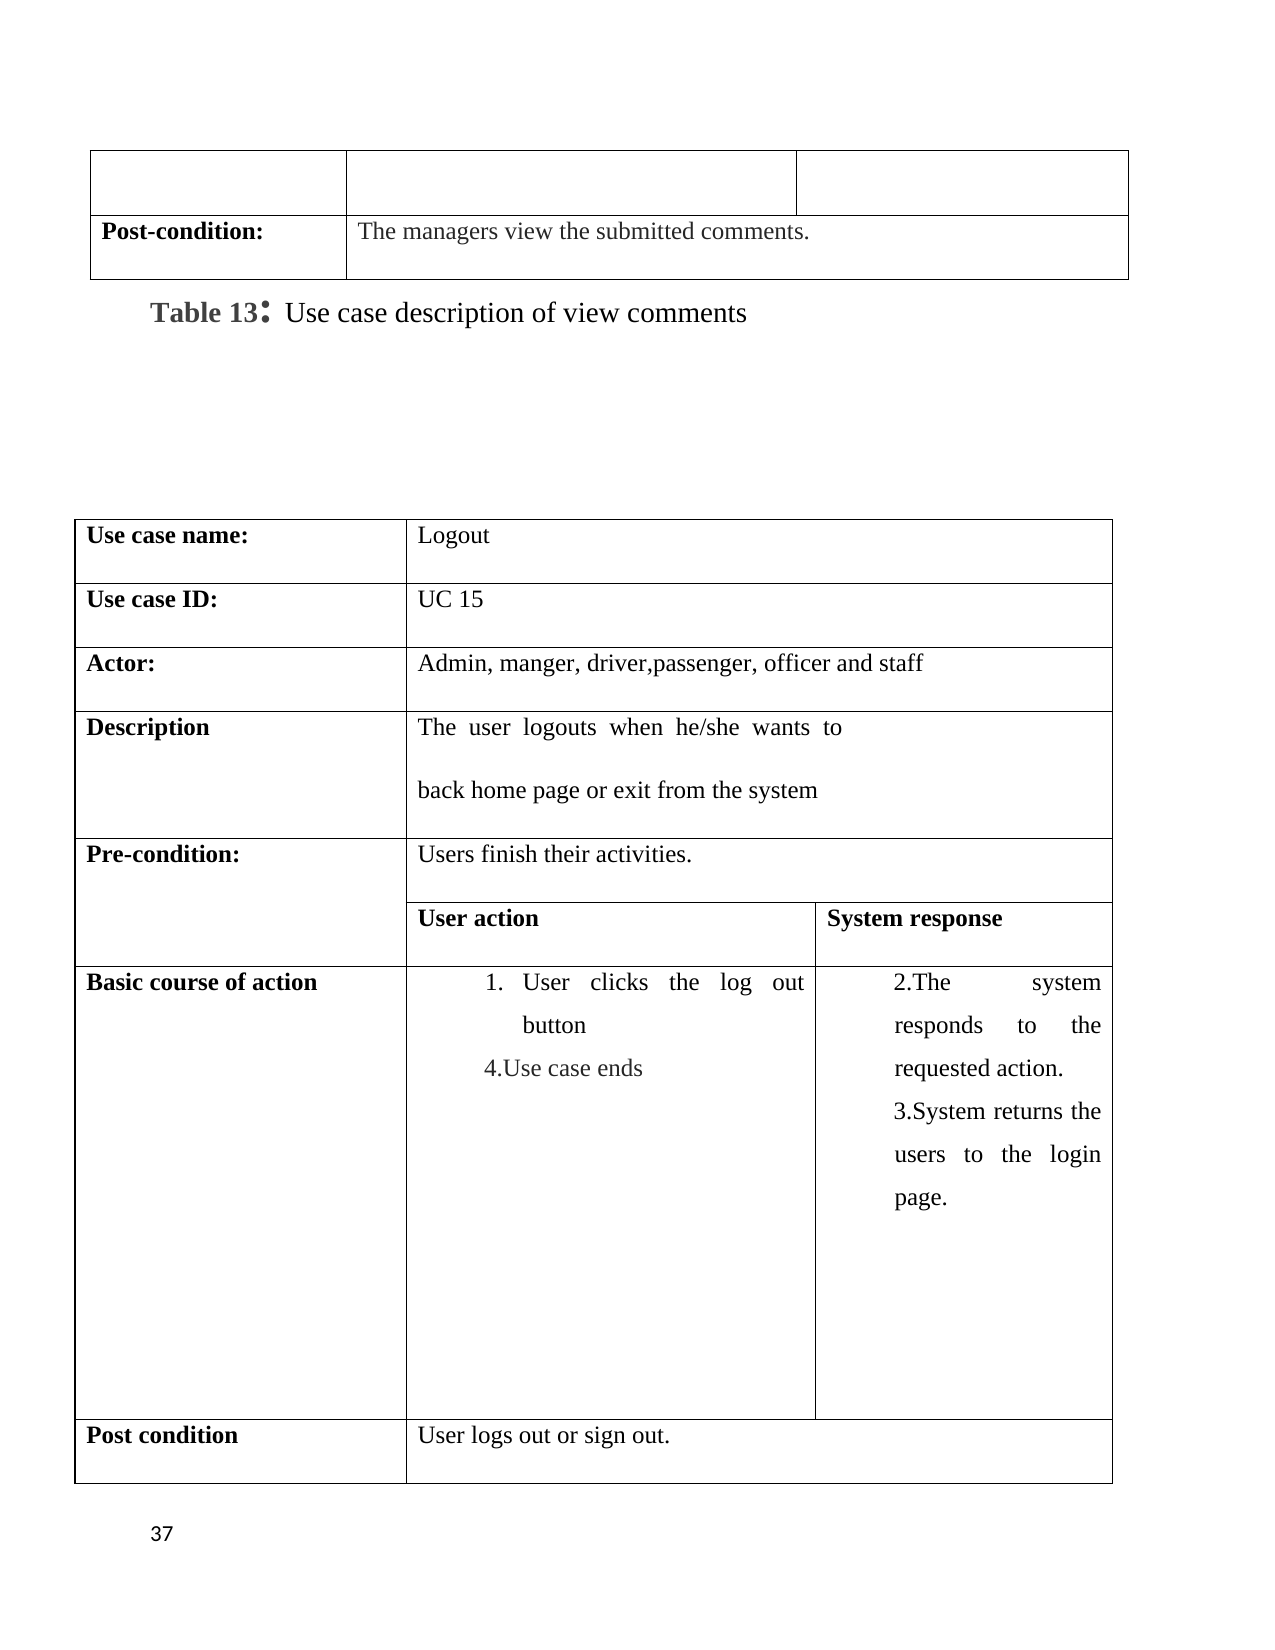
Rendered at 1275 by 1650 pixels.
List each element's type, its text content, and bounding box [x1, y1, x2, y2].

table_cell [91, 151, 346, 215]
table_cell 2.The system responds to the requested action. 3.System returns the users to the login page. [816, 967, 1112, 1419]
table_cell User action [407, 903, 815, 966]
table_cell User logs out or sign out. [407, 1420, 1112, 1483]
table_cell System response [816, 903, 1112, 966]
table_header Use case name: [76, 520, 406, 583]
table_header Logout [407, 520, 1112, 583]
table_cell Actor: [76, 648, 406, 711]
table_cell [797, 151, 1128, 215]
table_cell Basic course of action [76, 967, 406, 1419]
table_cell Users finish their activities. [407, 839, 1112, 902]
table_cell User clicks the log out button 4.Use case ends [407, 967, 815, 1419]
table_cell UC 15 [407, 584, 1112, 647]
table_cell Post-condition: [91, 216, 346, 279]
table_cell Description [76, 712, 406, 838]
text Table 13: Use case description of view comments [150, 280, 1125, 332]
table_cell Pre-condition: [76, 839, 406, 966]
table_cell Post condition [76, 1420, 406, 1483]
table_cell The managers view the submitted comments. [347, 216, 1128, 279]
table_cell Use case ID: [76, 584, 406, 647]
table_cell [347, 151, 796, 215]
table_cell Admin, manger, driver,passenger, officer and staff [407, 648, 1112, 711]
table_cell The user logouts when he/she wants to back home page or exit from the system [407, 712, 1112, 838]
